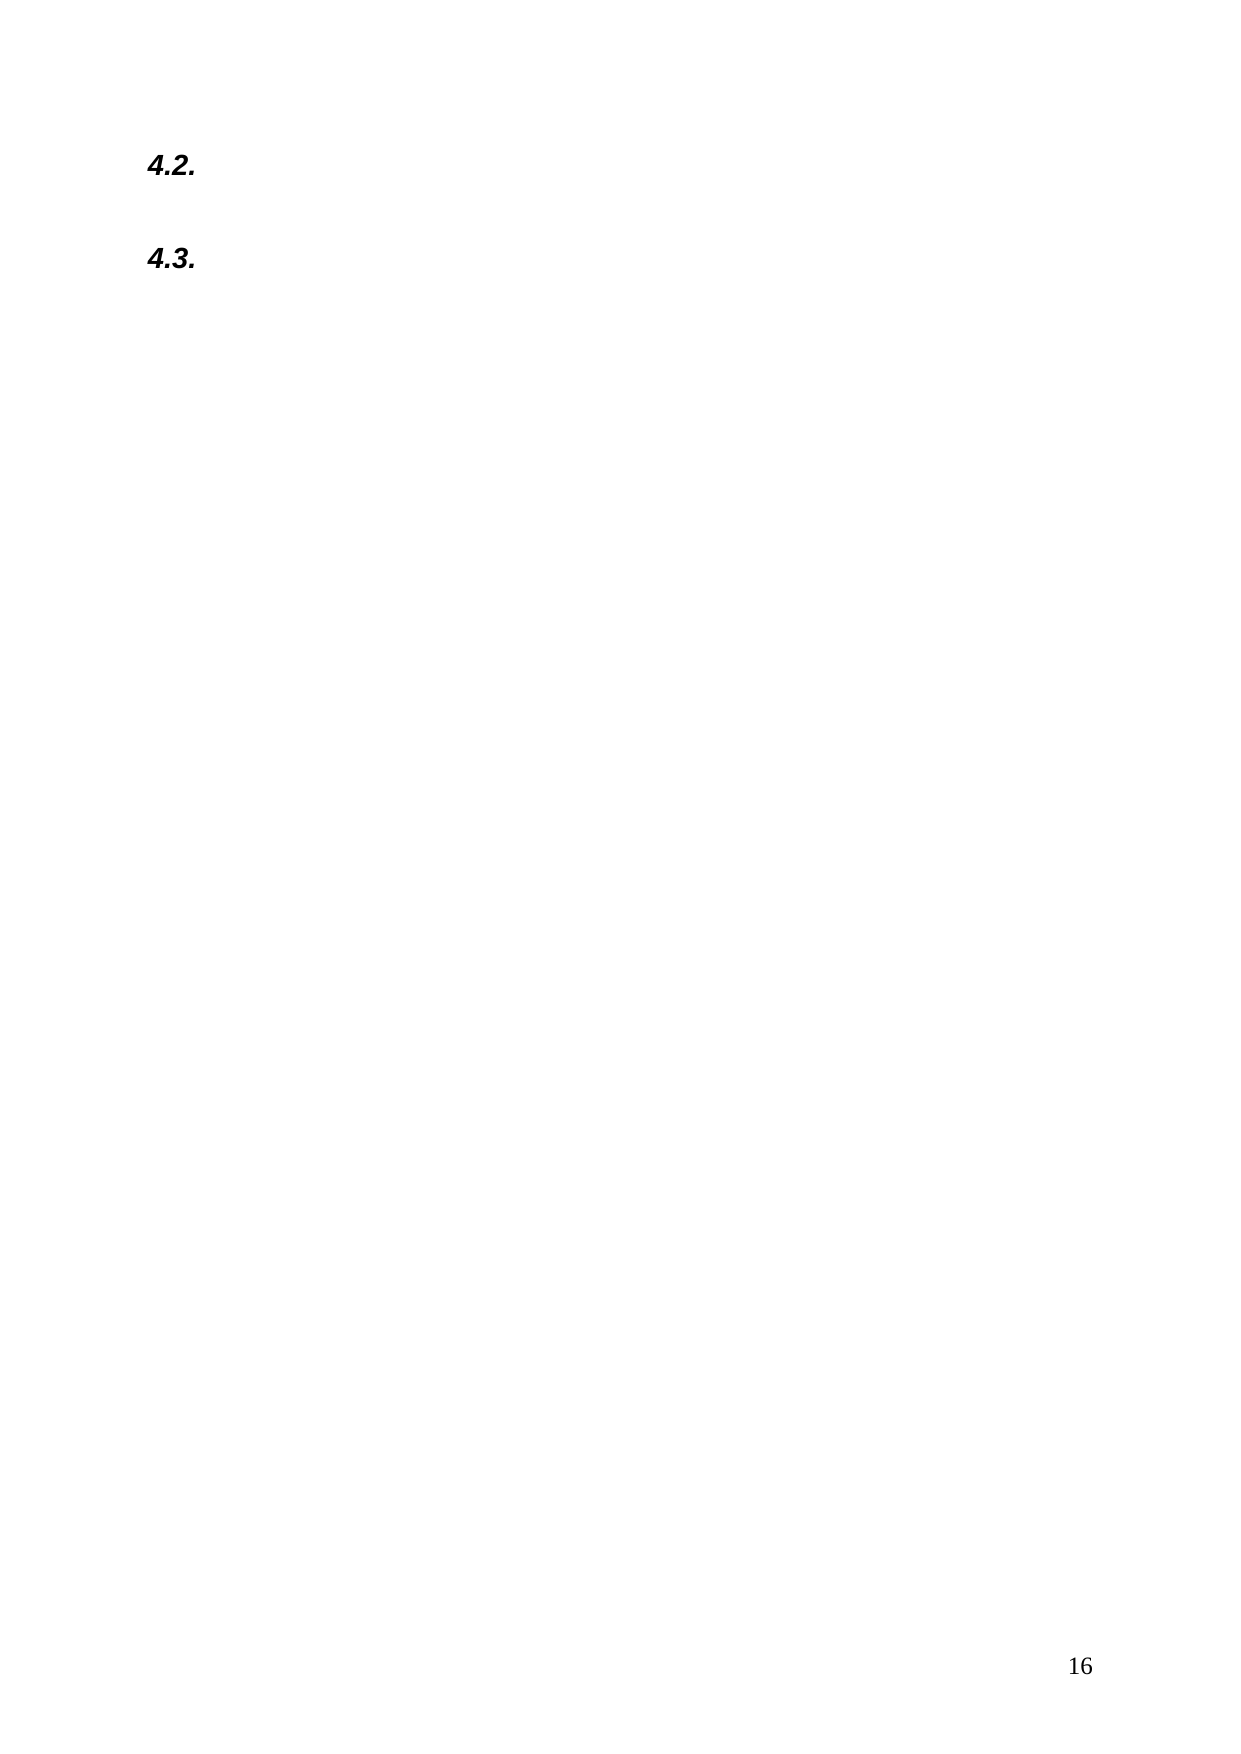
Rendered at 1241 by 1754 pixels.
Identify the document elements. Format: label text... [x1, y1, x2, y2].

subtitle 4.3. [148, 241, 1093, 275]
subtitle 4.2. [148, 148, 1093, 181]
